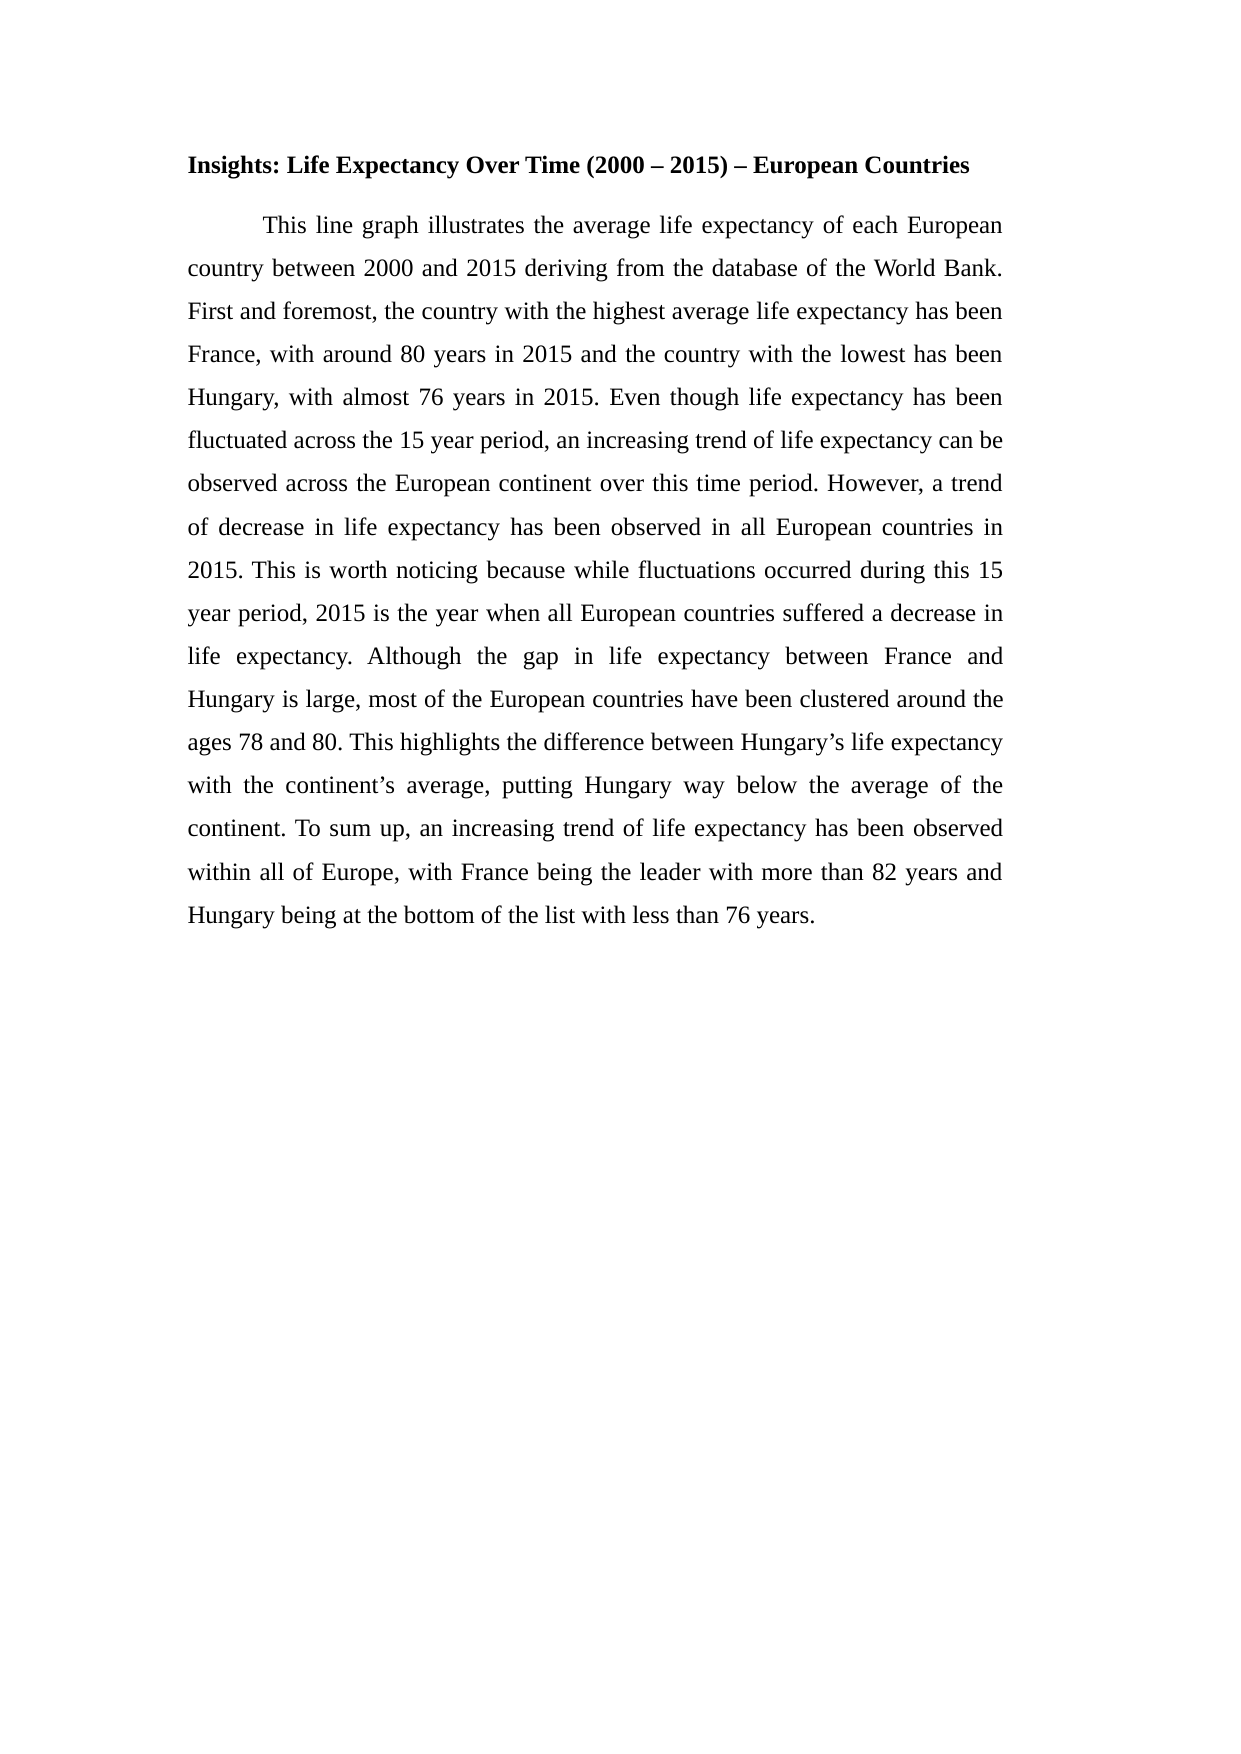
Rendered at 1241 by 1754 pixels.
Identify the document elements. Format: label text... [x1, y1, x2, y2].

text This line graph illustrates the average life expectancy of each European country between 2000 and 2015 deriving from the database of the World Bank. First and foremost, the country with the highest average life expectancy has been France, with around 80 years in 2015 and the country with the lowest has been Hungary, with almost 76 years in 2015. Even though life expectancy has been fluctuated across the 15 year period, an increasing trend of life expectancy can be observed across the European continent over this time period. However, a trend of decrease in life expectancy has been observed in all European countries in 2015. This is worth noticing because while fluctuations occurred during this 15 year period, 2015 is the year when all European countries suffered a decrease in life expectancy. Although the gap in life expectancy between France and Hungary is large, most of the European countries have been clustered around the ages 78 and 80. This highlights the difference between Hungary’s life expectancy with the continent’s average, putting Hungary way below the average of the continent. To sum up, an increasing trend of life expectancy has been observed within all of Europe, with France being the leader with more than 82 years and Hungary being at the bottom of the list with less than 76 years. [187, 210, 1004, 928]
text Insights: Life Expectancy Over Time (2000 – 2015) – European Countries [187, 150, 1004, 179]
